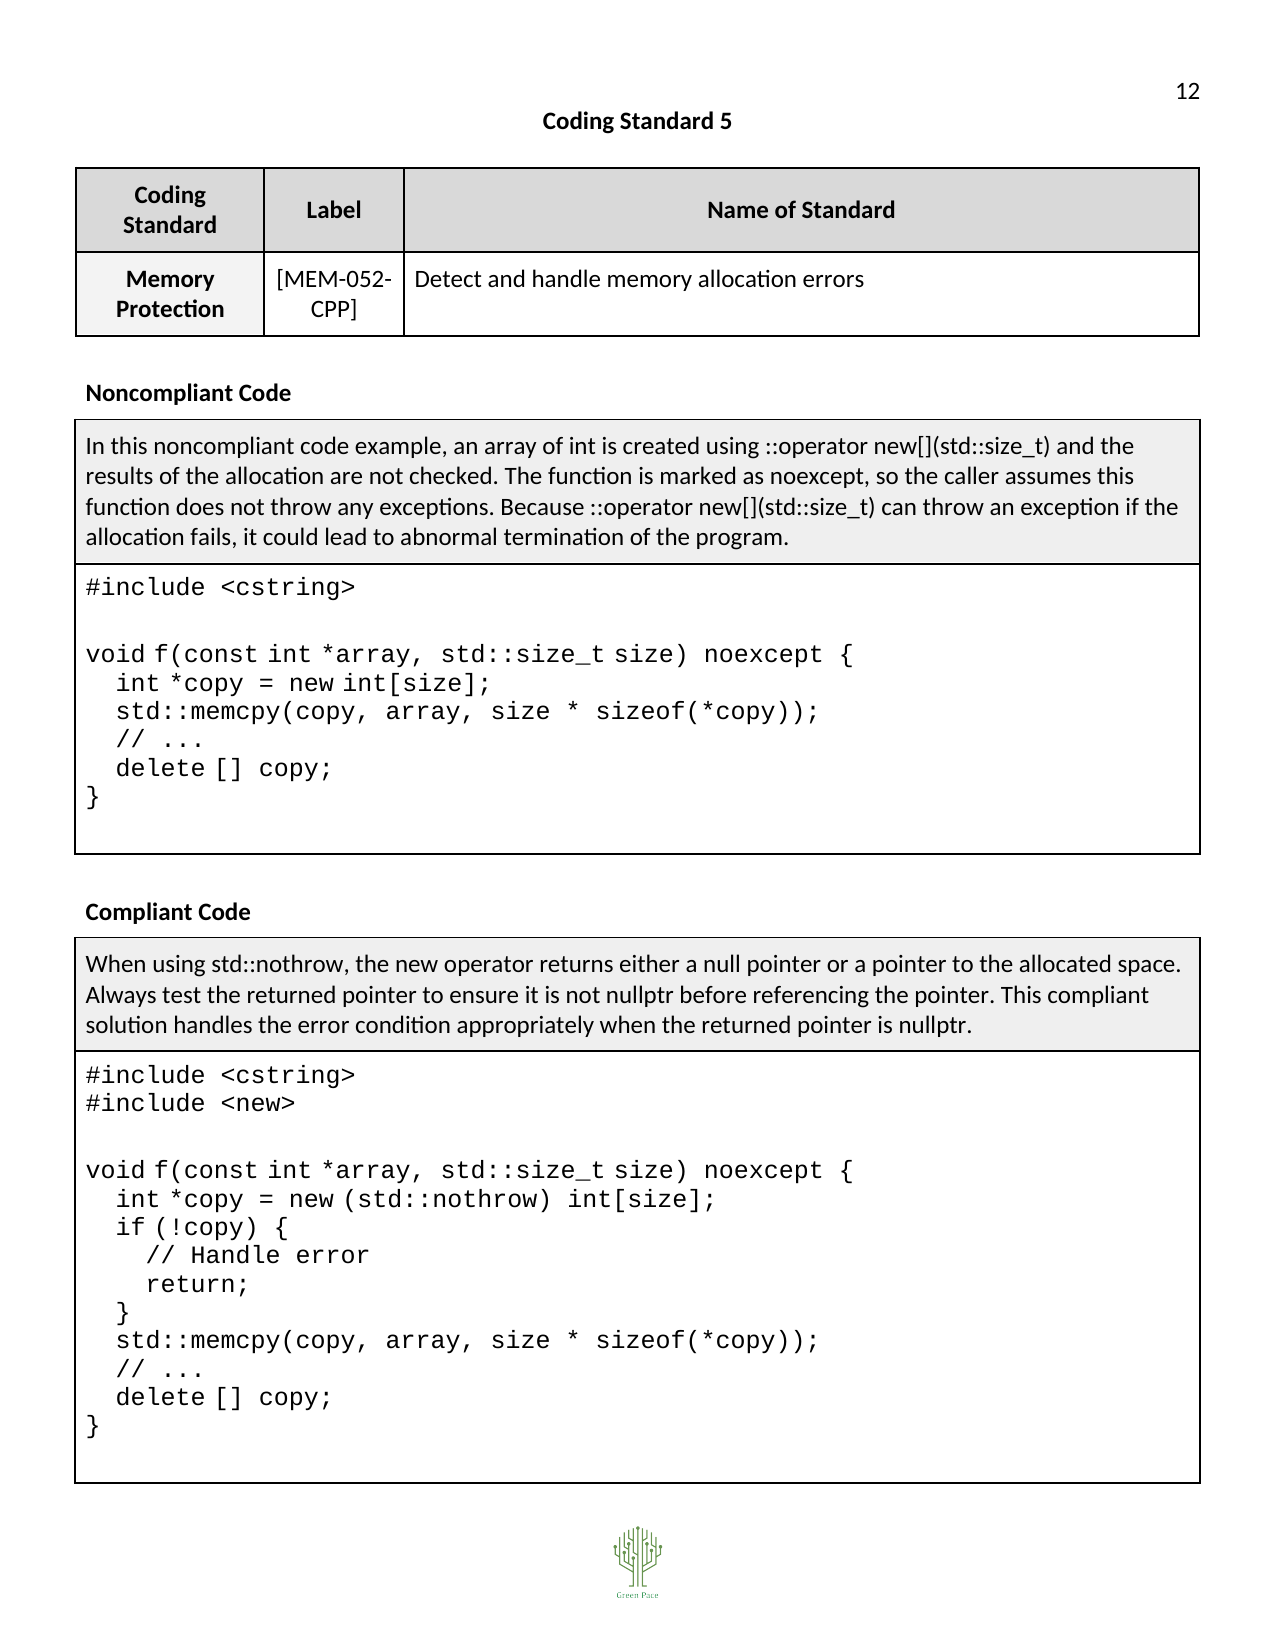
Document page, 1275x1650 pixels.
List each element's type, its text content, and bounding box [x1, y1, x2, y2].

table_cell #include <cstring> void f(const int *array, std::size_t size) noexcept { int *copy = new int[size]; std::memcpy(copy, array, size * sizeof(*copy)); // ... delete [] copy; } [76, 565, 1199, 853]
table_cell [MEM-052-CPP] [265, 253, 403, 334]
table_header Name of Standard [405, 169, 1198, 251]
table_cell In this noncompliant code example, an array of int is created using ::operator new[](std::size_t) and the results of the allocation are not checked. The function is marked as noexcept, so the caller assumes this function does not throw any exceptions. Because ::operator new[](std::size_t) can throw an exception if the allocation fails, it could lead to abnormal termination of the program. [76, 420, 1199, 562]
table_cell #include <cstring> #include <new> void f(const int *array, std::size_t size) noexcept { int *copy = new (std::nothrow) int[size]; if (!copy) { // Handle error return; } std::memcpy(copy, array, size * sizeof(*copy)); // ... delete [] copy; } [76, 1052, 1199, 1482]
table_header Label [265, 169, 403, 251]
picture [605, 1521, 670, 1606]
table_cell When using std::nothrow, the new operator returns either a null pointer or a pointer to the allocated space. Always test the returned pointer to ensure it is not nullptr before referencing the pointer. This compliant solution handles the error condition appropriately when the returned pointer is nullptr. [76, 938, 1199, 1050]
table_header Compliant Code [75, 885, 1200, 937]
table_cell Memory Protection [77, 253, 263, 334]
subtitle Coding Standard 5 [75, 106, 1200, 136]
table_header Coding Standard [77, 169, 263, 251]
table_cell Detect and handle memory allocation errors [405, 253, 1198, 334]
table_header Noncompliant Code [75, 367, 1200, 418]
